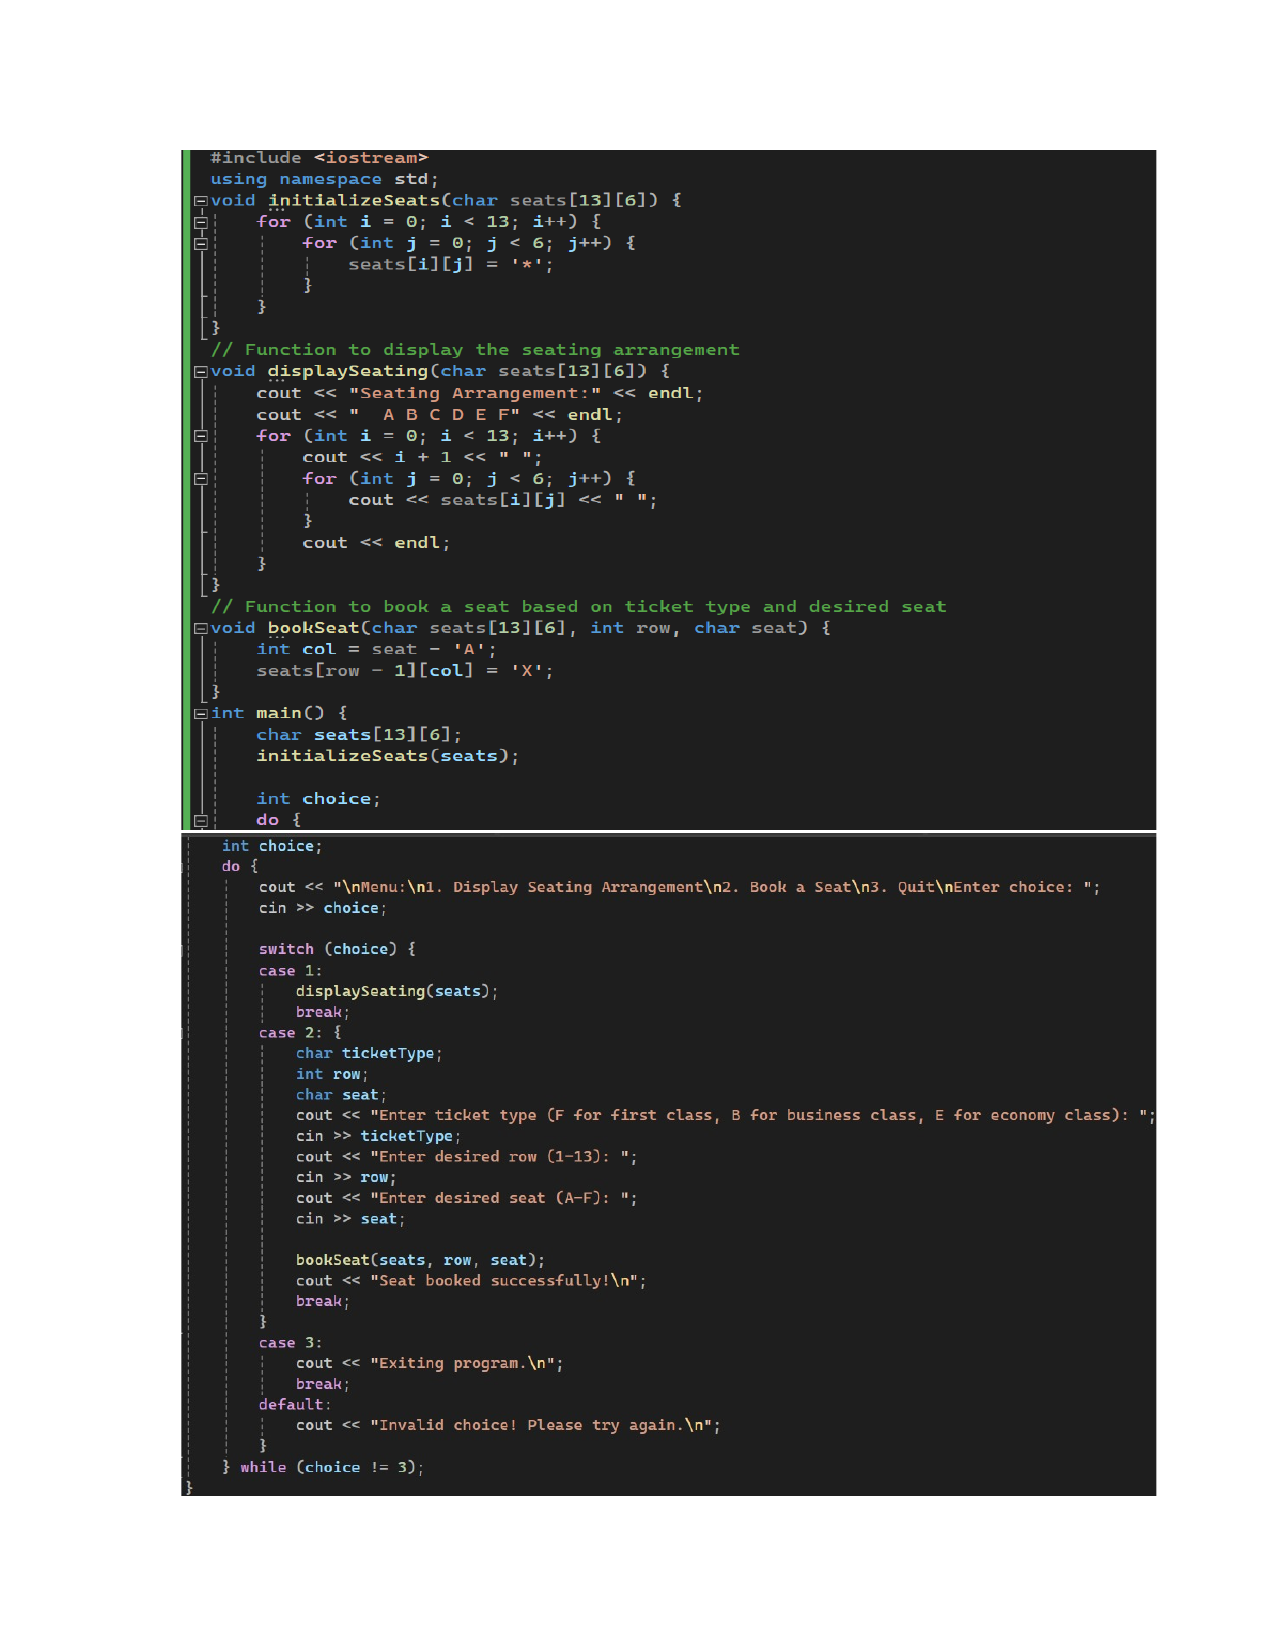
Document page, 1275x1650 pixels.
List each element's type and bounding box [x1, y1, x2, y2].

picture [181, 150, 1157, 830]
picture [181, 833, 1157, 1496]
